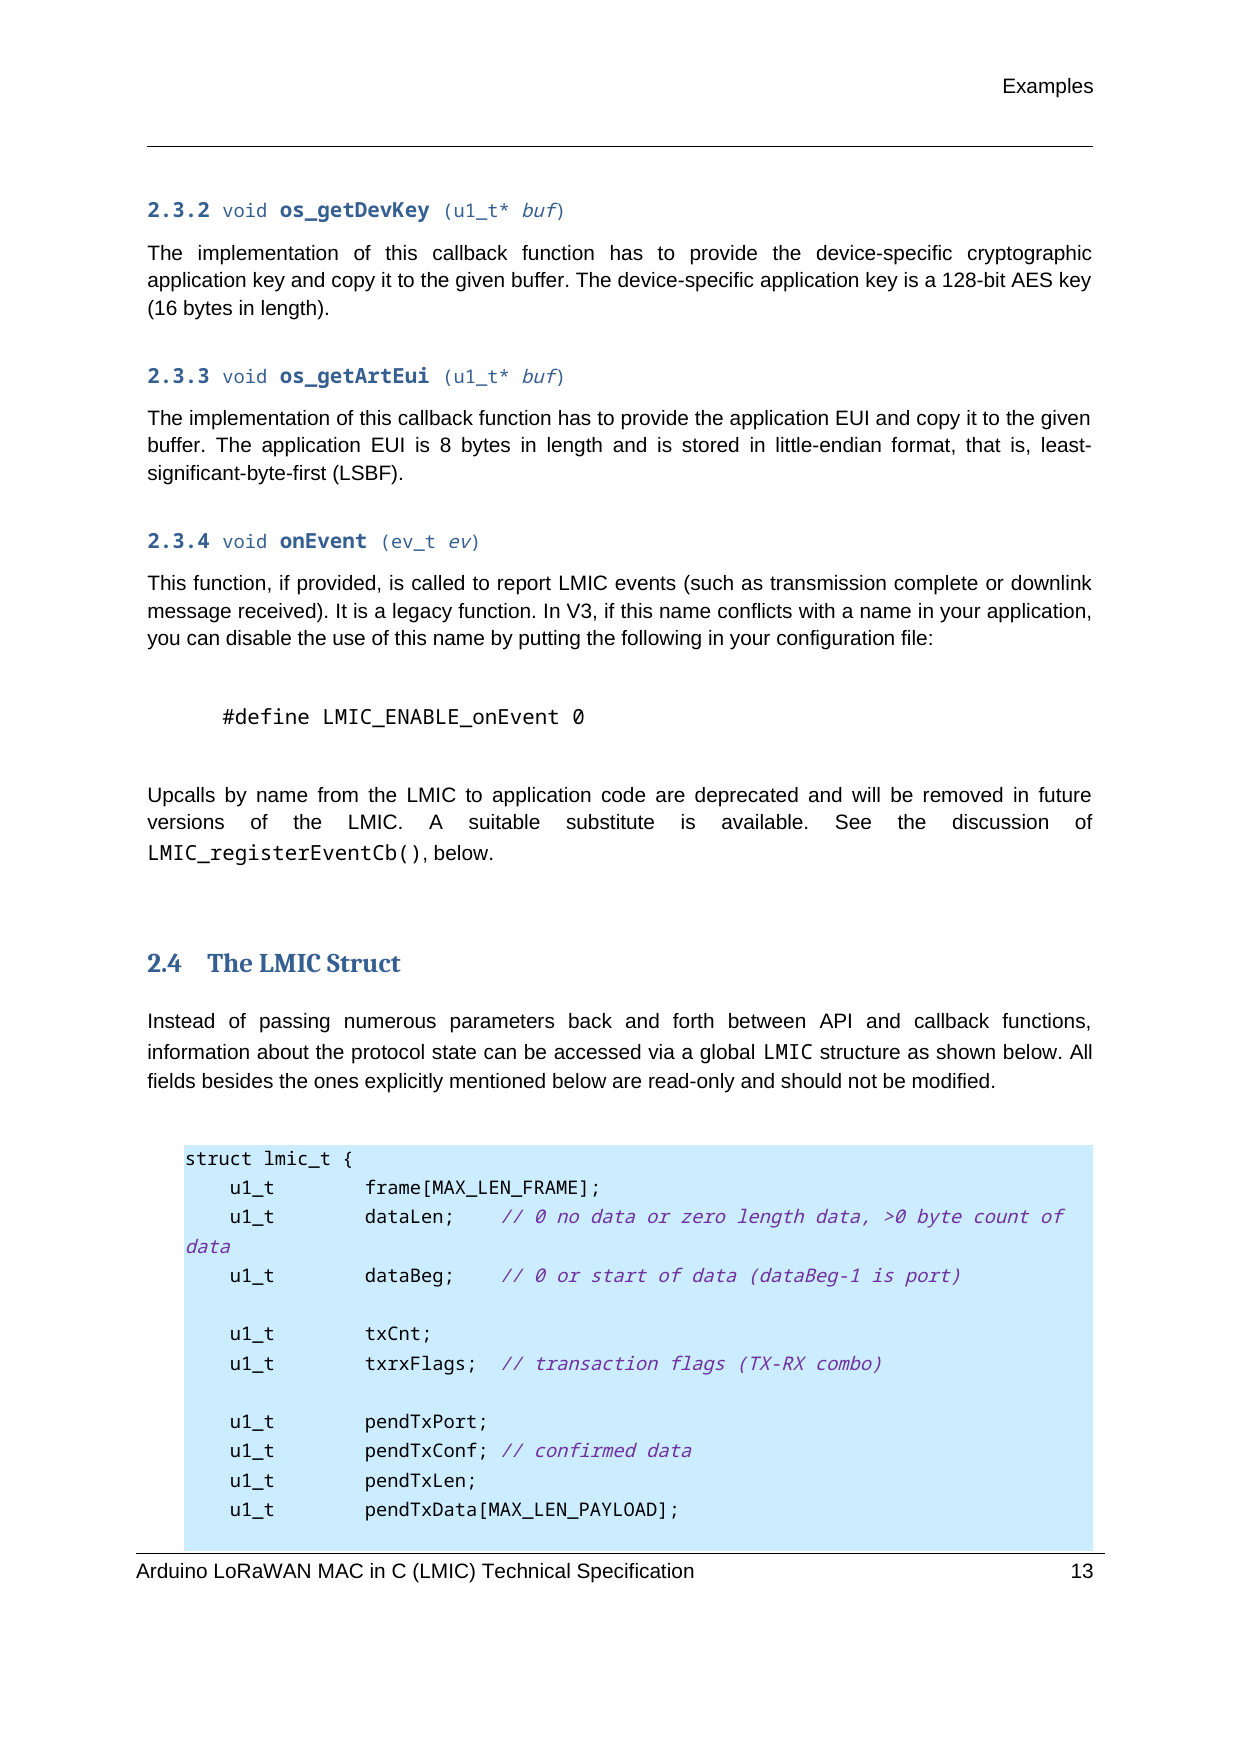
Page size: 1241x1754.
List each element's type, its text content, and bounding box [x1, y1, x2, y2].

list u1_t dataBeg; // 0 or start of data (dataBeg-1 is port) [184, 1262, 1093, 1288]
text This function, if provided, is called to report LMIC events (such as transmission complete or downlink message received). It is a legacy function. In V3, if this name conflicts with a name in your application, you can disable the use of this name by putting the following in your configuration file: [147, 571, 1093, 650]
list u1_t pendTxConf; // confirmed data [184, 1438, 1093, 1463]
subtitle void os_getArtEui (u1_t* buf) [147, 361, 1093, 389]
subtitle void onEvent (ev_t ev) [147, 526, 1093, 554]
text The implementation of this callback function has to provide the application EUI and copy it to the given buffer. The application EUI is 8 bytes in length and is stored in little-endian format, that is, least-significant-byte-first (LSBF). [147, 406, 1093, 485]
list #define LMIC_ENABLE_onEvent 0 [222, 702, 1093, 730]
list u1_t dataLen; // 0 no data or zero length data, >0 byte count of data [184, 1204, 1093, 1258]
list u1_t pendTxData[MAX_LEN_PAYLOAD]; [184, 1496, 1093, 1522]
subtitle The LMIC Struct [147, 948, 1093, 979]
list u1_t txCnt; [184, 1321, 1093, 1346]
text Instead of passing numerous parameters back and forth between API and callback functions, information about the protocol state can be accessed via a global LMIC structure as shown below. All fields besides the ones explicitly mentioned below are read-only and should not be modified. [147, 1009, 1093, 1093]
text The implementation of this callback function has to provide the device-specific cryptographic application key and copy it to the given buffer. The device-specific application key is a 128-bit AES key (16 bytes in length). [147, 241, 1093, 320]
list u1_t pendTxLen; [184, 1467, 1093, 1493]
subtitle void os_getDevKey (u1_t* buf) [147, 196, 1093, 224]
list u1_t txrxFlags; // transaction flags (TX-RX combo) [184, 1350, 1093, 1376]
list u1_t pendTxPort; [184, 1408, 1093, 1434]
text Upcalls by name from the LMIC to application code are deprecated and will be removed in future versions of the LMIC. A suitable substitute is available. See the discussion of LMIC_registerEventCb(), below. [147, 783, 1093, 867]
list struct lmic_t { [184, 1145, 1093, 1171]
list u1_t frame[MAX_LEN_FRAME]; [184, 1174, 1093, 1200]
